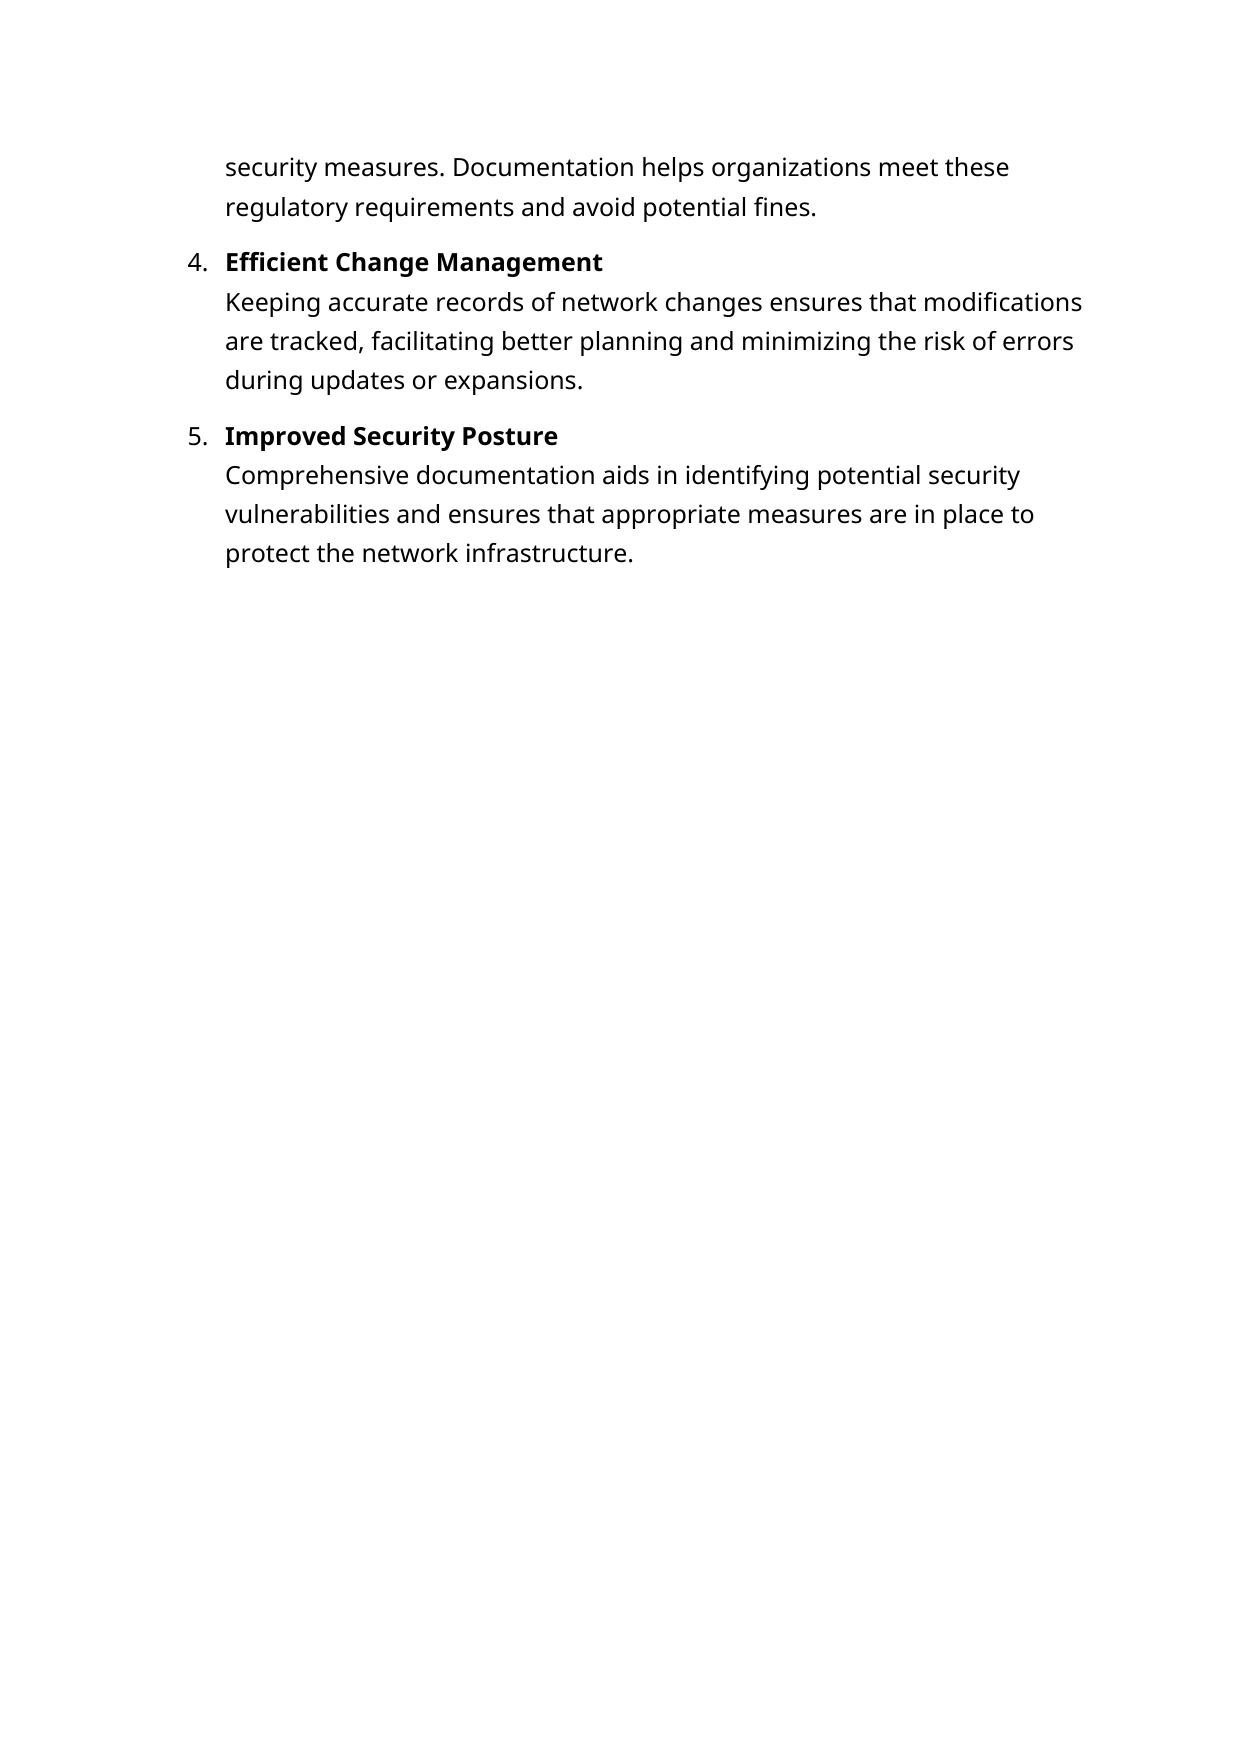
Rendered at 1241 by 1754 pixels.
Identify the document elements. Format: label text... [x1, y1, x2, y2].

list Efficient Change Management Keeping accurate records of network changes ensures that modifications are tracked, facilitating better planning and minimizing the risk of errors during updates or expansions. [187, 245, 1090, 397]
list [187, 150, 1090, 223]
list Improved Security Posture Comprehensive documentation aids in identifying potential security vulnerabilities and ensures that appropriate measures are in place to protect the network infrastructure. [187, 418, 1090, 570]
